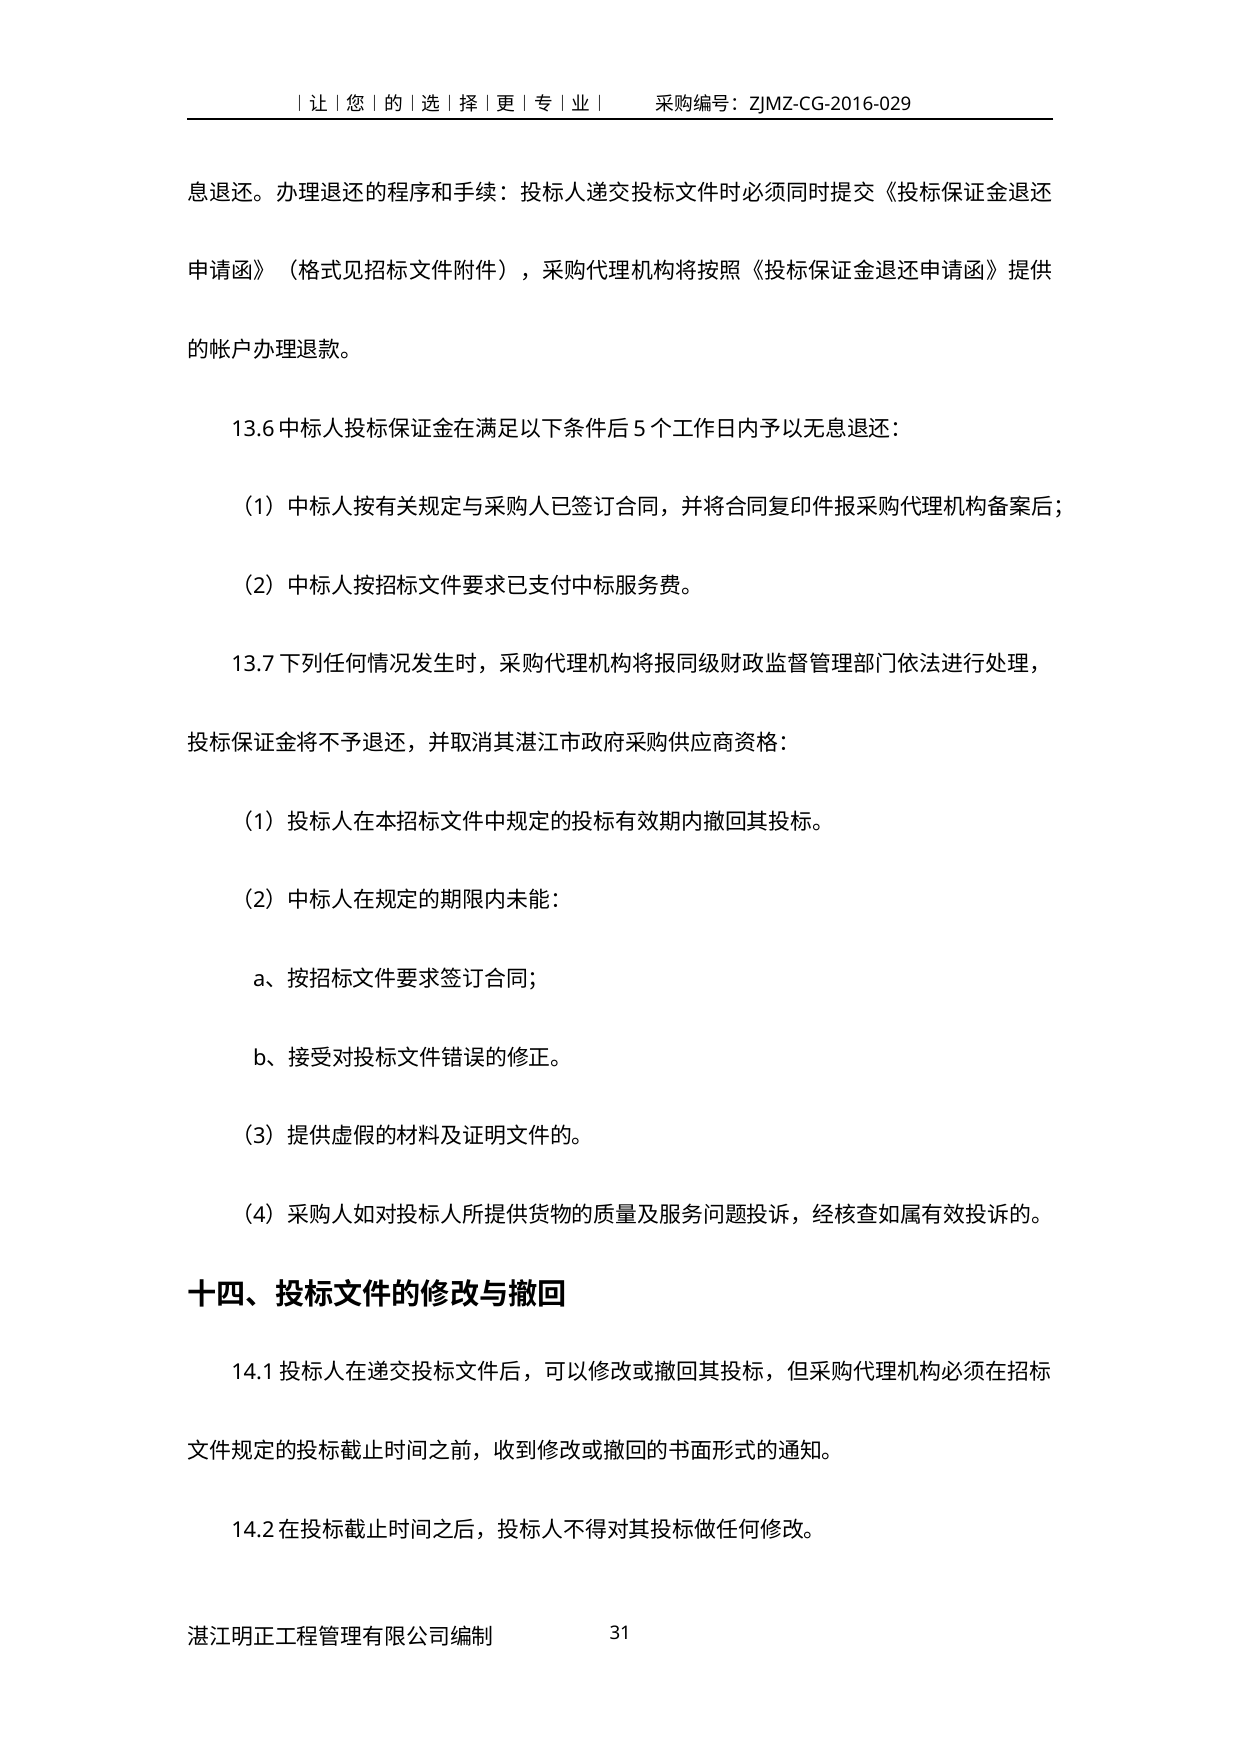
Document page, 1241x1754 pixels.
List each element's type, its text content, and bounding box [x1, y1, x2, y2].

text （4）采购人如对投标人所提供货物的质量及服务问题投诉，经核查如属有效投诉的。 [187, 1173, 1053, 1252]
text （2）中标人按招标文件要求已支付中标服务费。 [187, 544, 1053, 623]
text （2）中标人在规定的期限内未能： [187, 859, 1053, 938]
text 十四、投标文件的修改与撤回 [187, 1252, 1053, 1331]
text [187, 151, 1053, 387]
text 13.6中标人投标保证金在满足以下条件后5个工作日内予以无息退还： [187, 387, 1053, 466]
text a、按招标文件要求签订合同； [187, 938, 1053, 1016]
text （3）提供虚假的材料及证明文件的。 [187, 1095, 1053, 1173]
text 14.2在投标截止时间之后，投标人不得对其投标做任何修改。 [187, 1488, 1053, 1567]
text 14.1投标人在递交投标文件后，可以修改或撤回其投标，但采购代理机构必须在招标文件规定的投标截止时间之前，收到修改或撤回的书面形式的通知。 [187, 1331, 1053, 1488]
text （1）中标人按有关规定与采购人已签订合同，并将合同复印件报采购代理机构备案后； [187, 466, 1053, 544]
text 13.7下列任何情况发生时，采购代理机构将报同级财政监督管理部门依法进行处理，投标保证金将不予退还，并取消其湛江市政府采购供应商资格： [187, 623, 1053, 780]
text b、接受对投标文件错误的修正。 [187, 1016, 1053, 1095]
text （1）投标人在本招标文件中规定的投标有效期内撤回其投标。 [187, 780, 1053, 859]
